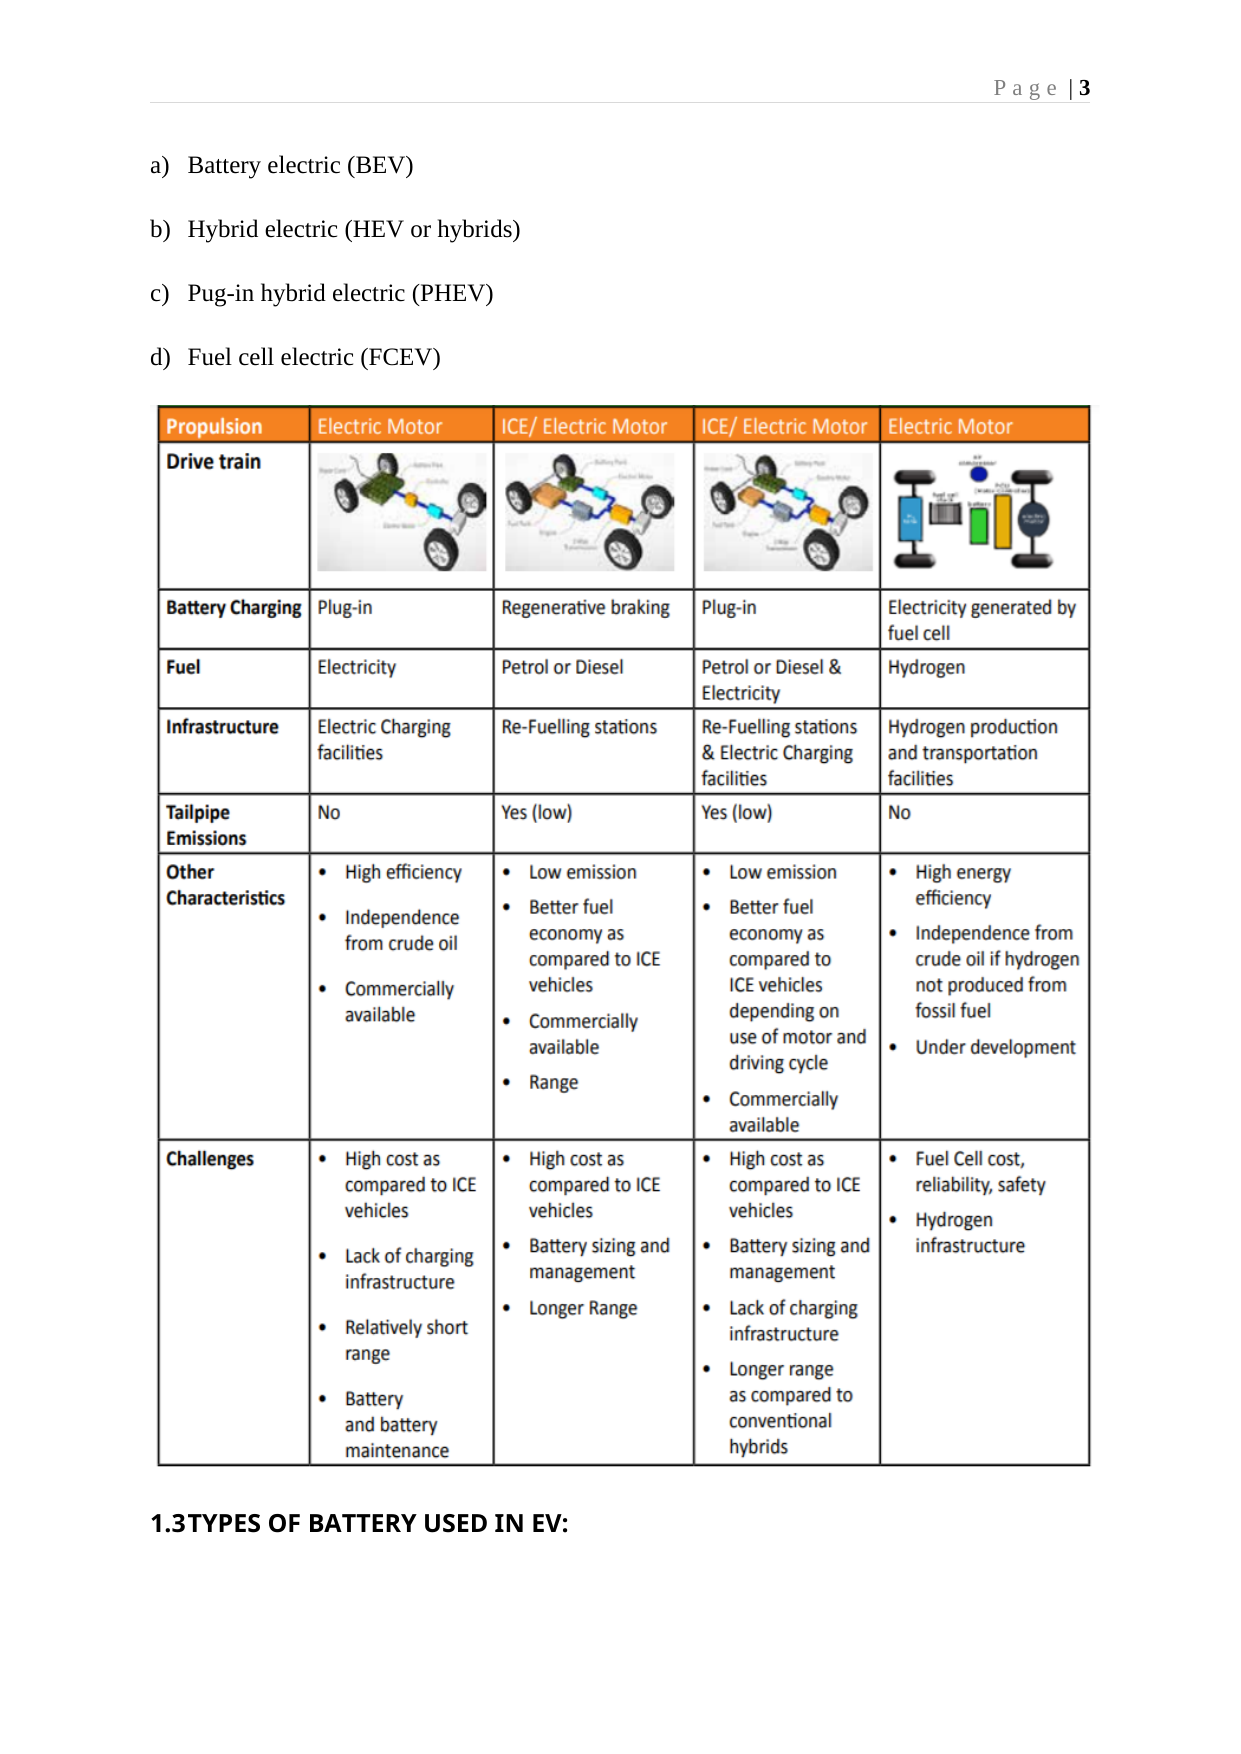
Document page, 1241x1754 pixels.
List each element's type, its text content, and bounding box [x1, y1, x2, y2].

list Battery electric (BEV) [150, 150, 1090, 179]
list Hybrid electric (HEV or hybrids) [150, 214, 1090, 243]
list Pug-in hybrid electric (PHEV) [150, 278, 1090, 307]
list Fuel cell electric (FCEV) [150, 342, 1090, 371]
list TYPES OF BATTERY USED IN EV: [150, 1505, 1090, 1539]
picture [150, 405, 1100, 1472]
